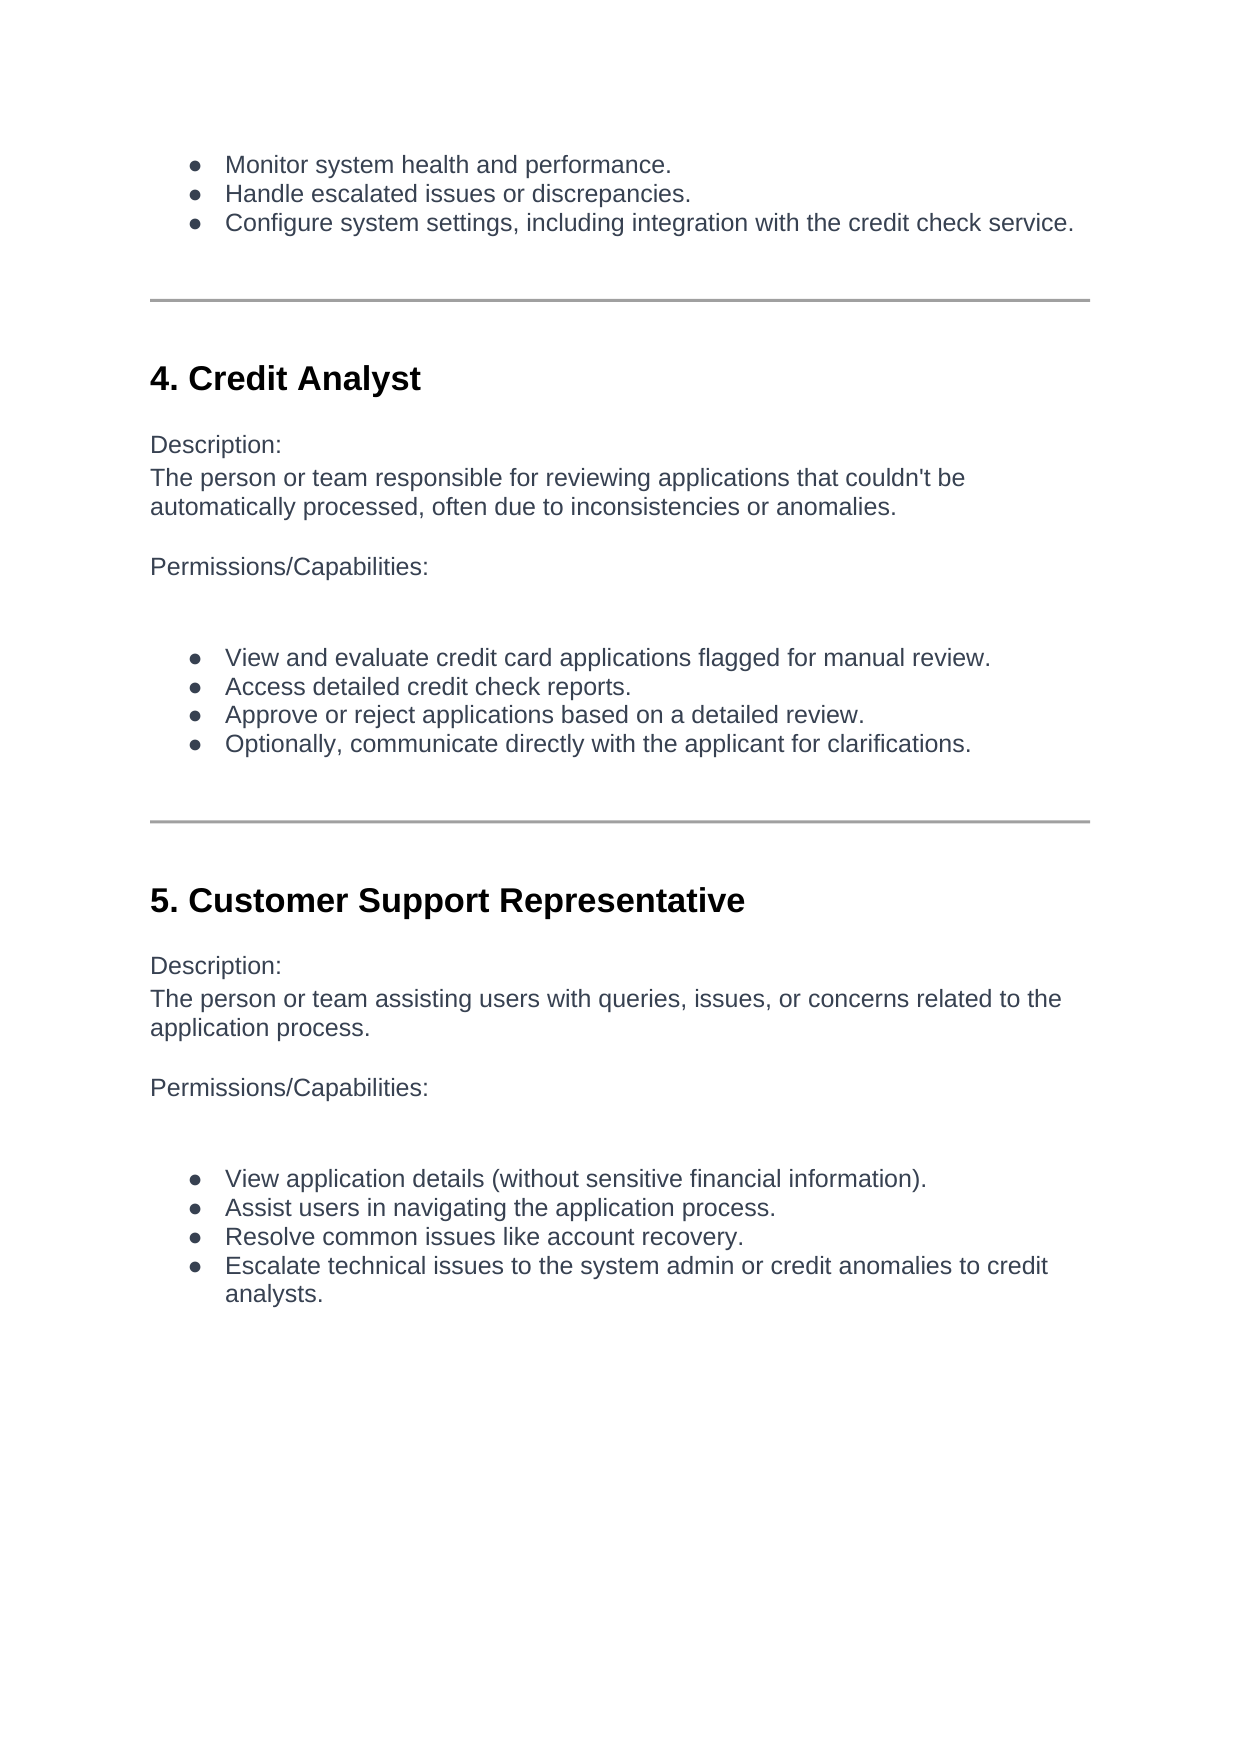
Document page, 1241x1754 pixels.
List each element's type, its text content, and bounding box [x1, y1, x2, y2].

text Permissions/Capabilities: [150, 1073, 1090, 1102]
text Description: [150, 951, 1090, 980]
list Approve or reject applications based on a detailed review. [187, 700, 1090, 729]
subtitle 5. Customer Support Representative [150, 880, 1090, 919]
list View application details (without sensitive financial information). [187, 1164, 1090, 1193]
list Monitor system health and performance. [187, 150, 1090, 179]
text Description: [150, 430, 1090, 458]
list Access detailed credit check reports. [187, 672, 1090, 700]
subtitle 4. Credit Analyst [150, 358, 1090, 398]
text The person or team responsible for reviewing applications that couldn't be automatically processed, often due to inconsistencies or anomalies. [150, 463, 1090, 520]
list Escalate technical issues to the system admin or credit anomalies to credit analysts. [187, 1251, 1090, 1308]
list Resolve common issues like account recovery. [187, 1222, 1090, 1251]
list Optionally, communicate directly with the applicant for clarifications. [187, 729, 1090, 758]
list Configure system settings, including integration with the credit check service. [187, 207, 1090, 236]
text Permissions/Capabilities: [150, 552, 1090, 580]
list Handle escalated issues or discrepancies. [187, 179, 1090, 207]
list View and evaluate credit card applications flagged for manual review. [187, 643, 1090, 672]
list Assist users in navigating the application process. [187, 1193, 1090, 1222]
text The person or team assisting users with queries, issues, or concerns related to the application process. [150, 984, 1090, 1042]
